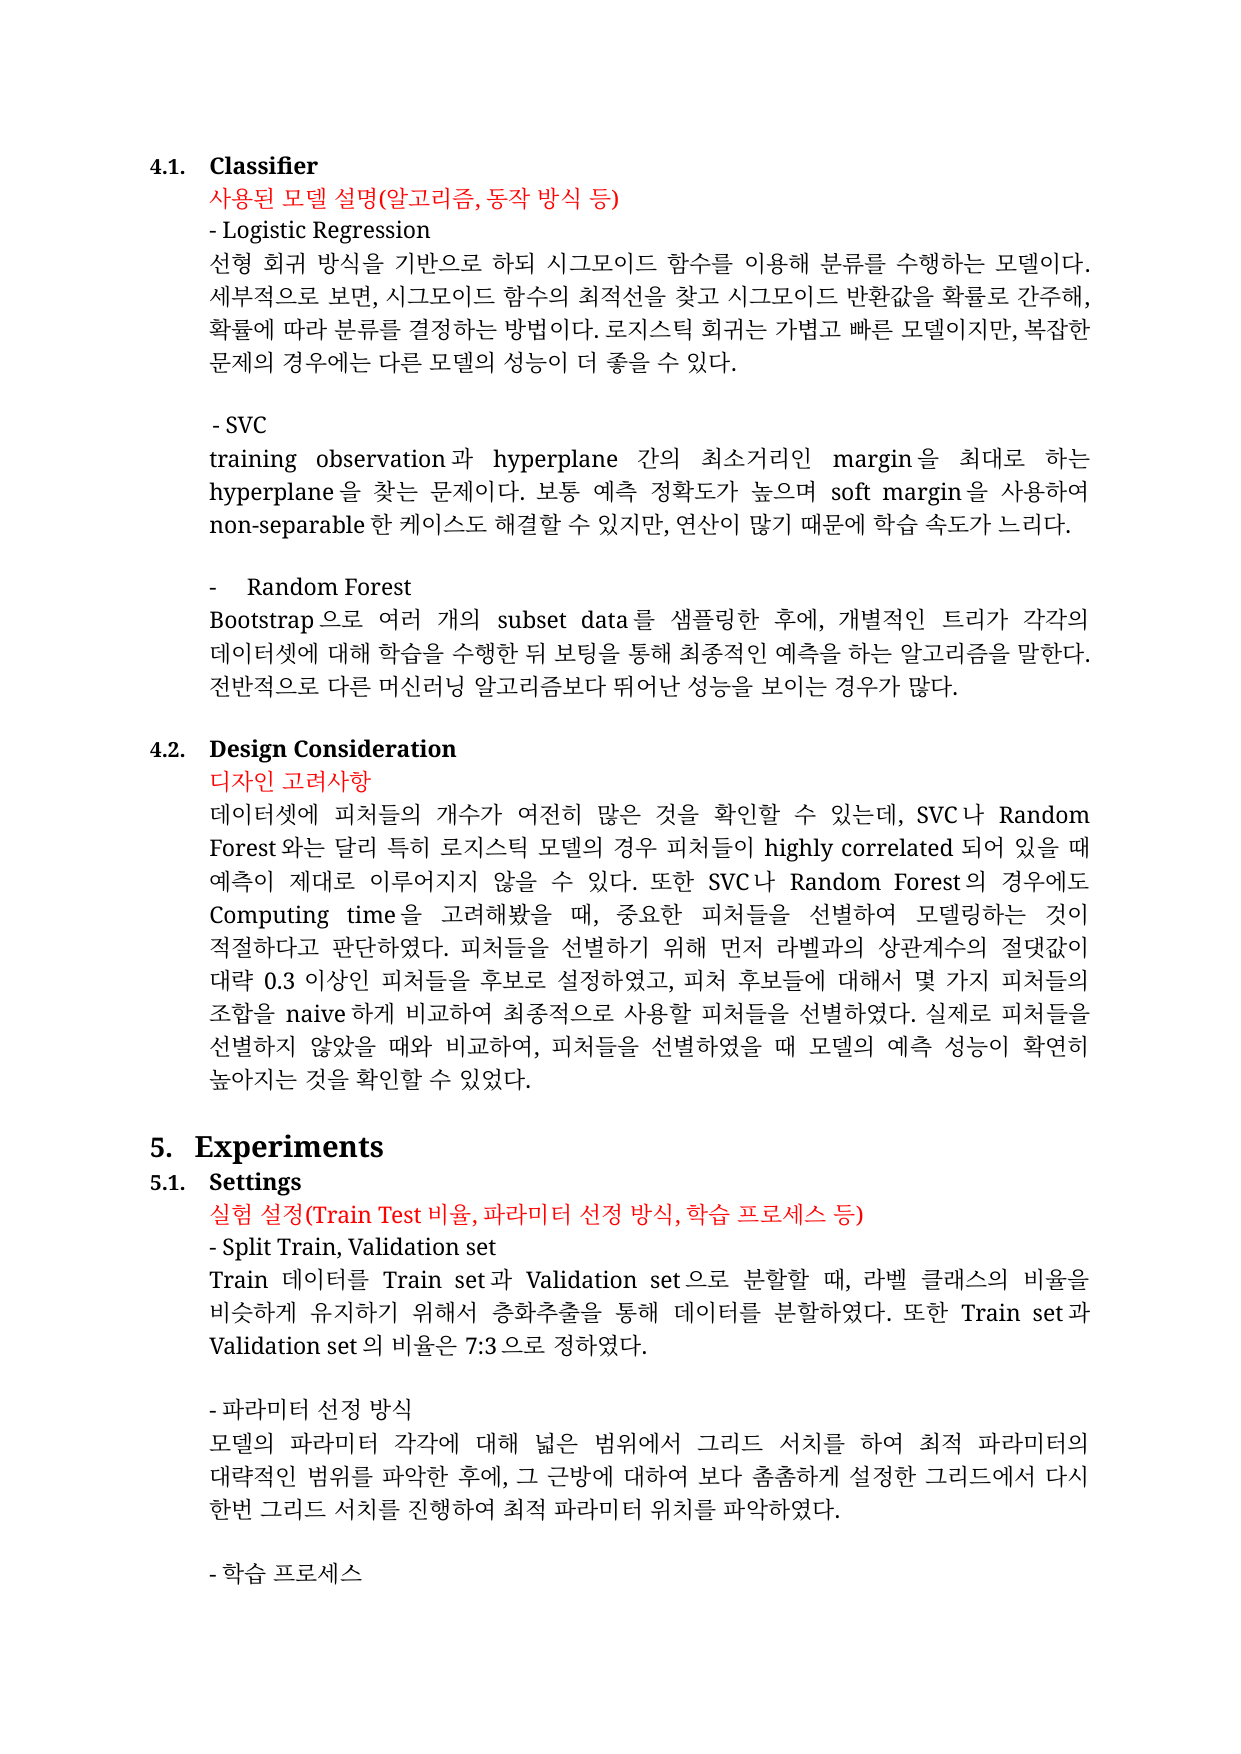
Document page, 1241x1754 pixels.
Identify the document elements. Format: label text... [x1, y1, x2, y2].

text 모델의 파라미터 각각에 대해 넓은 범위에서 그리드 서치를 하여 최적 파라미터의 대략적인 범위를 파악한 후에, 그 근방에 대하여 보다 촘촘하게 설정한 그리드에서 다시 한번 그리드 서치를 진행하여 최적 파라미터 위치를 파악하였다. [209, 1426, 1090, 1525]
list Experiments [150, 1127, 1090, 1166]
text Bootstrap으로 여러 개의 subset data를 샘플링한 후에, 개별적인 트리가 각각의 데이터셋에 대해 학습을 수행한 뒤 보팅을 통해 최종적인 예측을 하는 알고리즘을 말한다. 전반적으로 다른 머신러닝 알고리즘보다 뛰어난 성능을 보이는 경우가 많다. [209, 602, 1090, 702]
list Design Consideration 디자인 고려사항 [150, 733, 1090, 797]
text - 학습 프로세스 [209, 1556, 1090, 1589]
text - SVC [212, 409, 1090, 441]
list Classifier 사용된 모델 설명(알고리즘, 동작 방식 등) [150, 150, 1090, 214]
text - Split Train, Validation set [209, 1231, 1090, 1262]
list training observation과 hyperplane 간의 최소거리인 margin을 최대로 하는 hyperplane을 찾는 문제이다. 보통 예측 정확도가 높으며 soft margin을 사용하여 non-separable한 케이스도 해결할 수 있지만, 연산이 많기 때문에 학습 속도가 느리다. [209, 441, 1090, 540]
list - Logistic Regression [209, 214, 1090, 246]
text Train 데이터를 Train set과 Validation set으로 분할할 때, 라벨 클래스의 비율을 비슷하게 유지하기 위해서 층화추출을 통해 데이터를 분할하였다. 또한 Train set과 Validation set의 비율은 7:3으로 정하였다. [209, 1262, 1090, 1361]
list Settings 실험 설정(Train Test 비율, 파라미터 선정 방식, 학습 프로세스 등) [150, 1166, 1090, 1231]
list 데이터셋에 피처들의 개수가 여전히 많은 것을 확인할 수 있는데, SVC나 Random Forest와는 달리 특히 로지스틱 모델의 경우 피처들이 highly correlated 되어 있을 때 예측이 제대로 이루어지지 않을 수 있다. 또한 SVC나 Random Forest의 경우에도 Computing time을 고려해봤을 때, 중요한 피처들을 선별하여 모델링하는 것이 적절하다고 판단하였다. 피처들을 선별하기 위해 먼저 라벨과의 상관계수의 절댓값이 대략 0.3 이상인 피처들을 후보로 설정하였고, 피처 후보들에 대해서 몇 가지 피처들의 조합을 naive하게 비교하여 최종적으로 사용할 피처들을 선별하였다. 실제로 피처들을 선별하지 않았을 때와 비교하여, 피처들을 선별하였을 때 모델의 예측 성능이 확연히 높아지는 것을 확인할 수 있었다. [209, 797, 1090, 1095]
list 선형 회귀 방식을 기반으로 하되 시그모이드 함수를 이용해 분류를 수행하는 모델이다. 세부적으로 보면, 시그모이드 함수의 최적선을 찾고 시그모이드 반환값을 확률로 간주해, 확률에 따라 분류를 결정하는 방법이다. 로지스틱 회귀는 가볍고 빠른 모델이지만, 복잡한 문제의 경우에는 다른 모델의 성능이 더 좋을 수 있다. [209, 246, 1090, 378]
list Random Forest [209, 571, 1090, 602]
text - 파라미터 선정 방식 [209, 1393, 1090, 1426]
